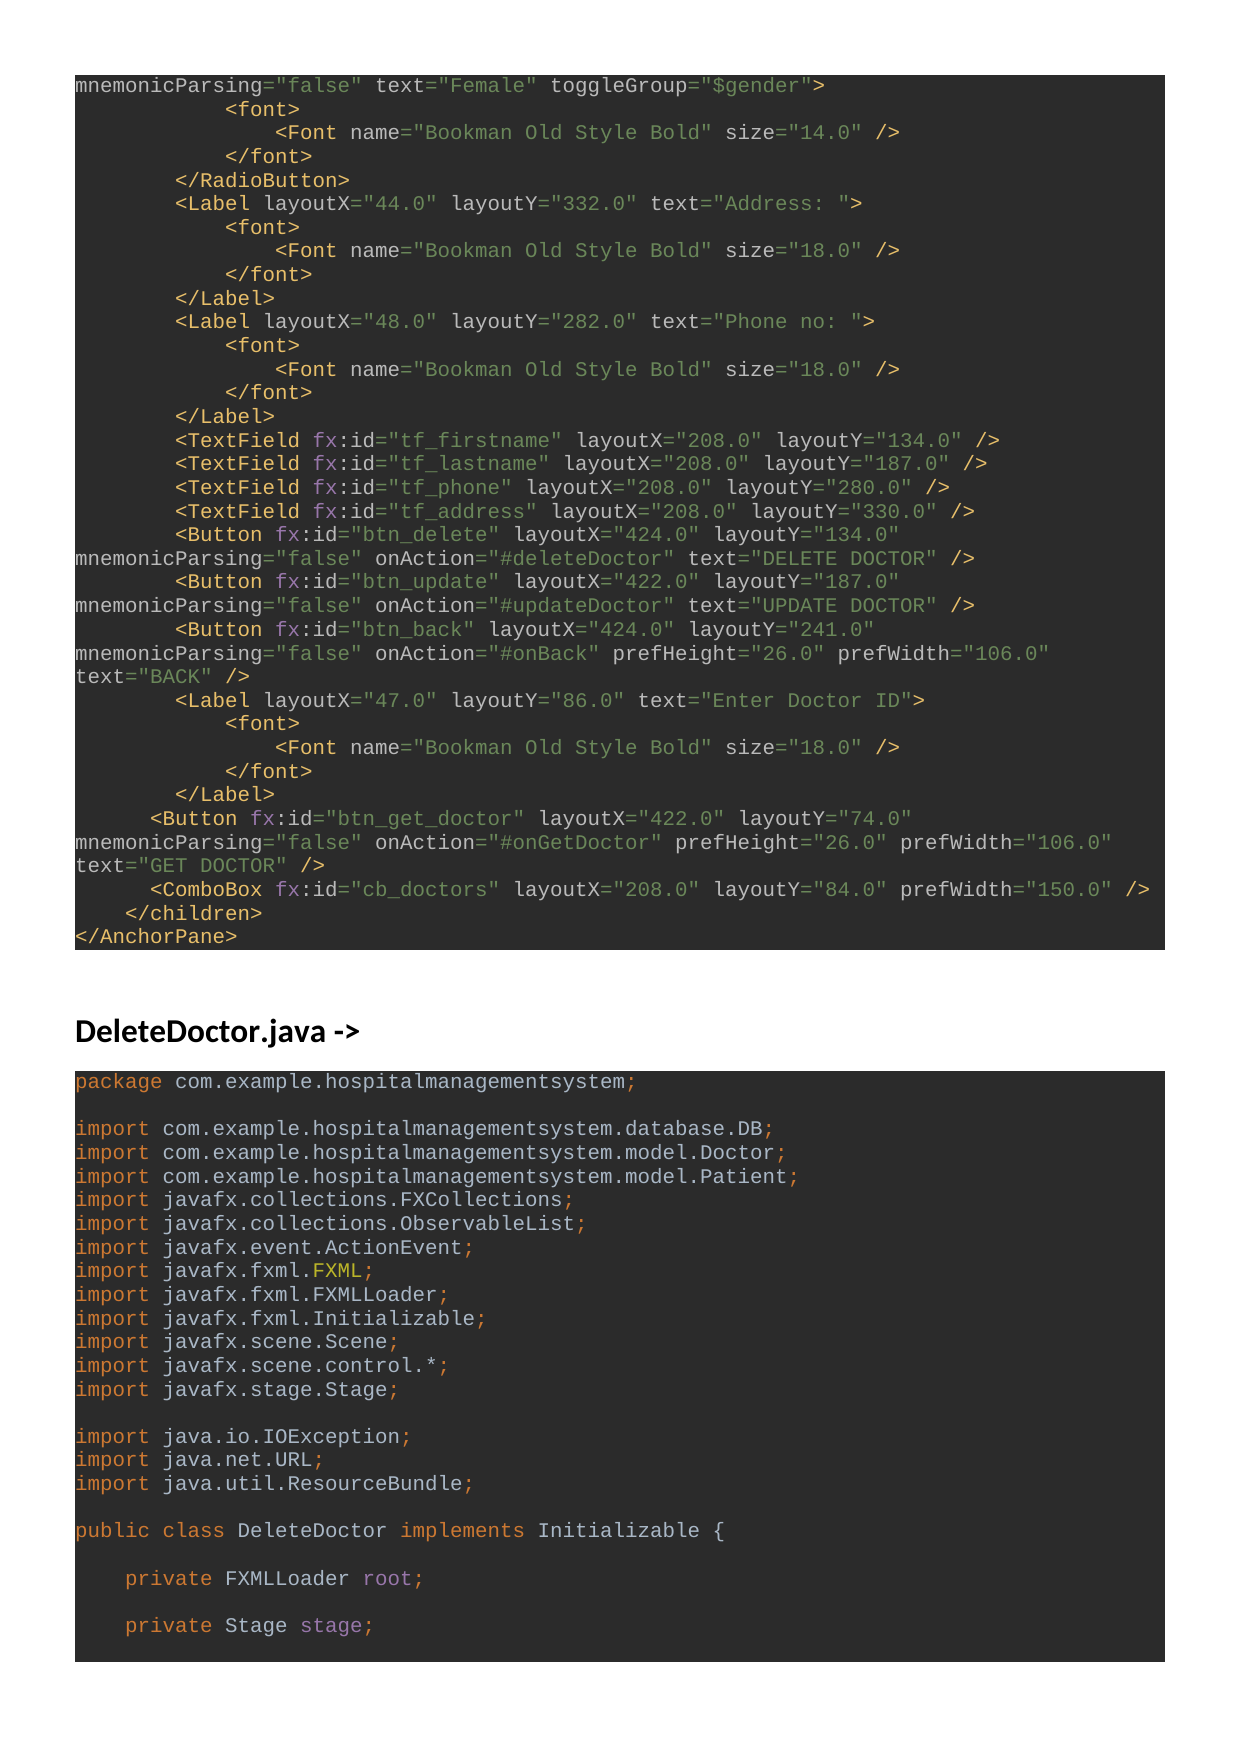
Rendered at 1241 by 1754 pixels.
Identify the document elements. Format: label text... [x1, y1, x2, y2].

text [75, 1071, 1165, 1662]
text DeleteDoctor.java -> [75, 1011, 1165, 1051]
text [75, 75, 1165, 950]
